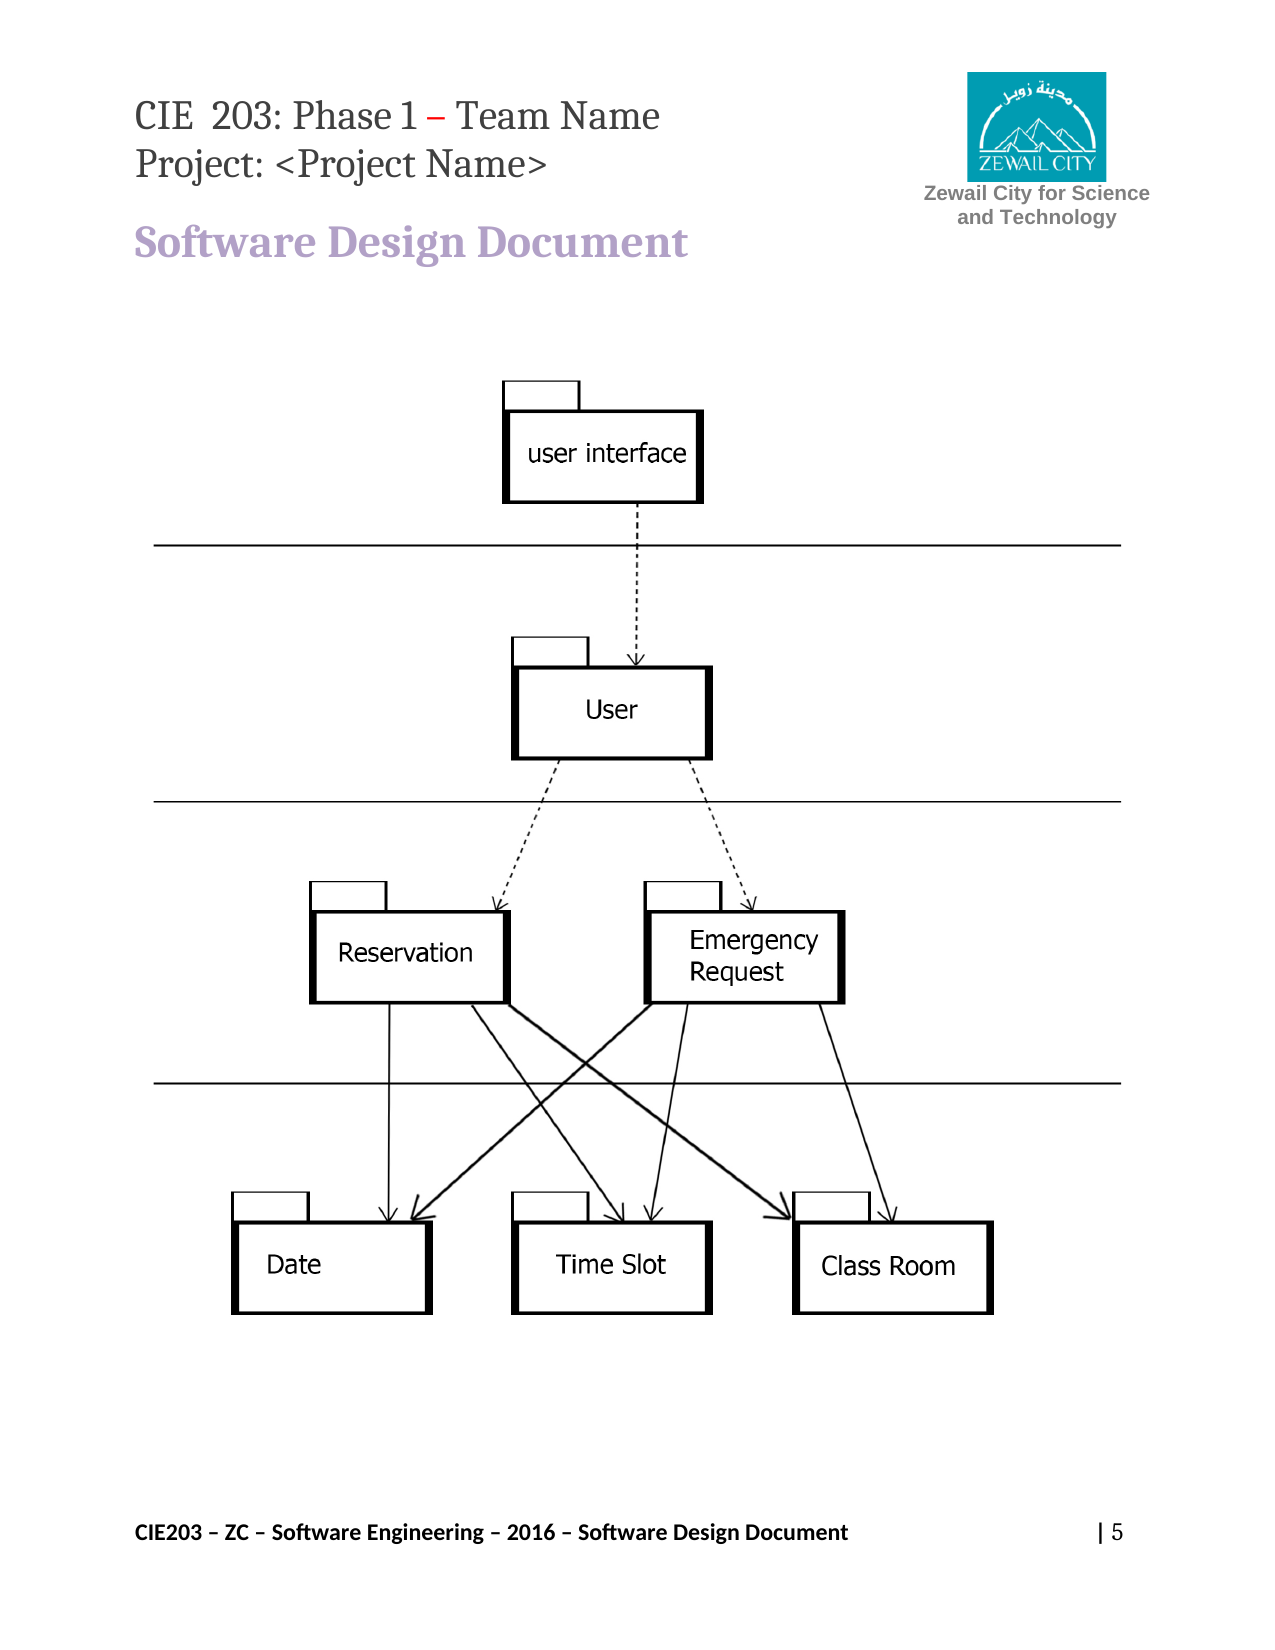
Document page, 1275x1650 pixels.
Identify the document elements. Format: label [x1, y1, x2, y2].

picture [967, 72, 1107, 182]
picture [153, 295, 1122, 1455]
